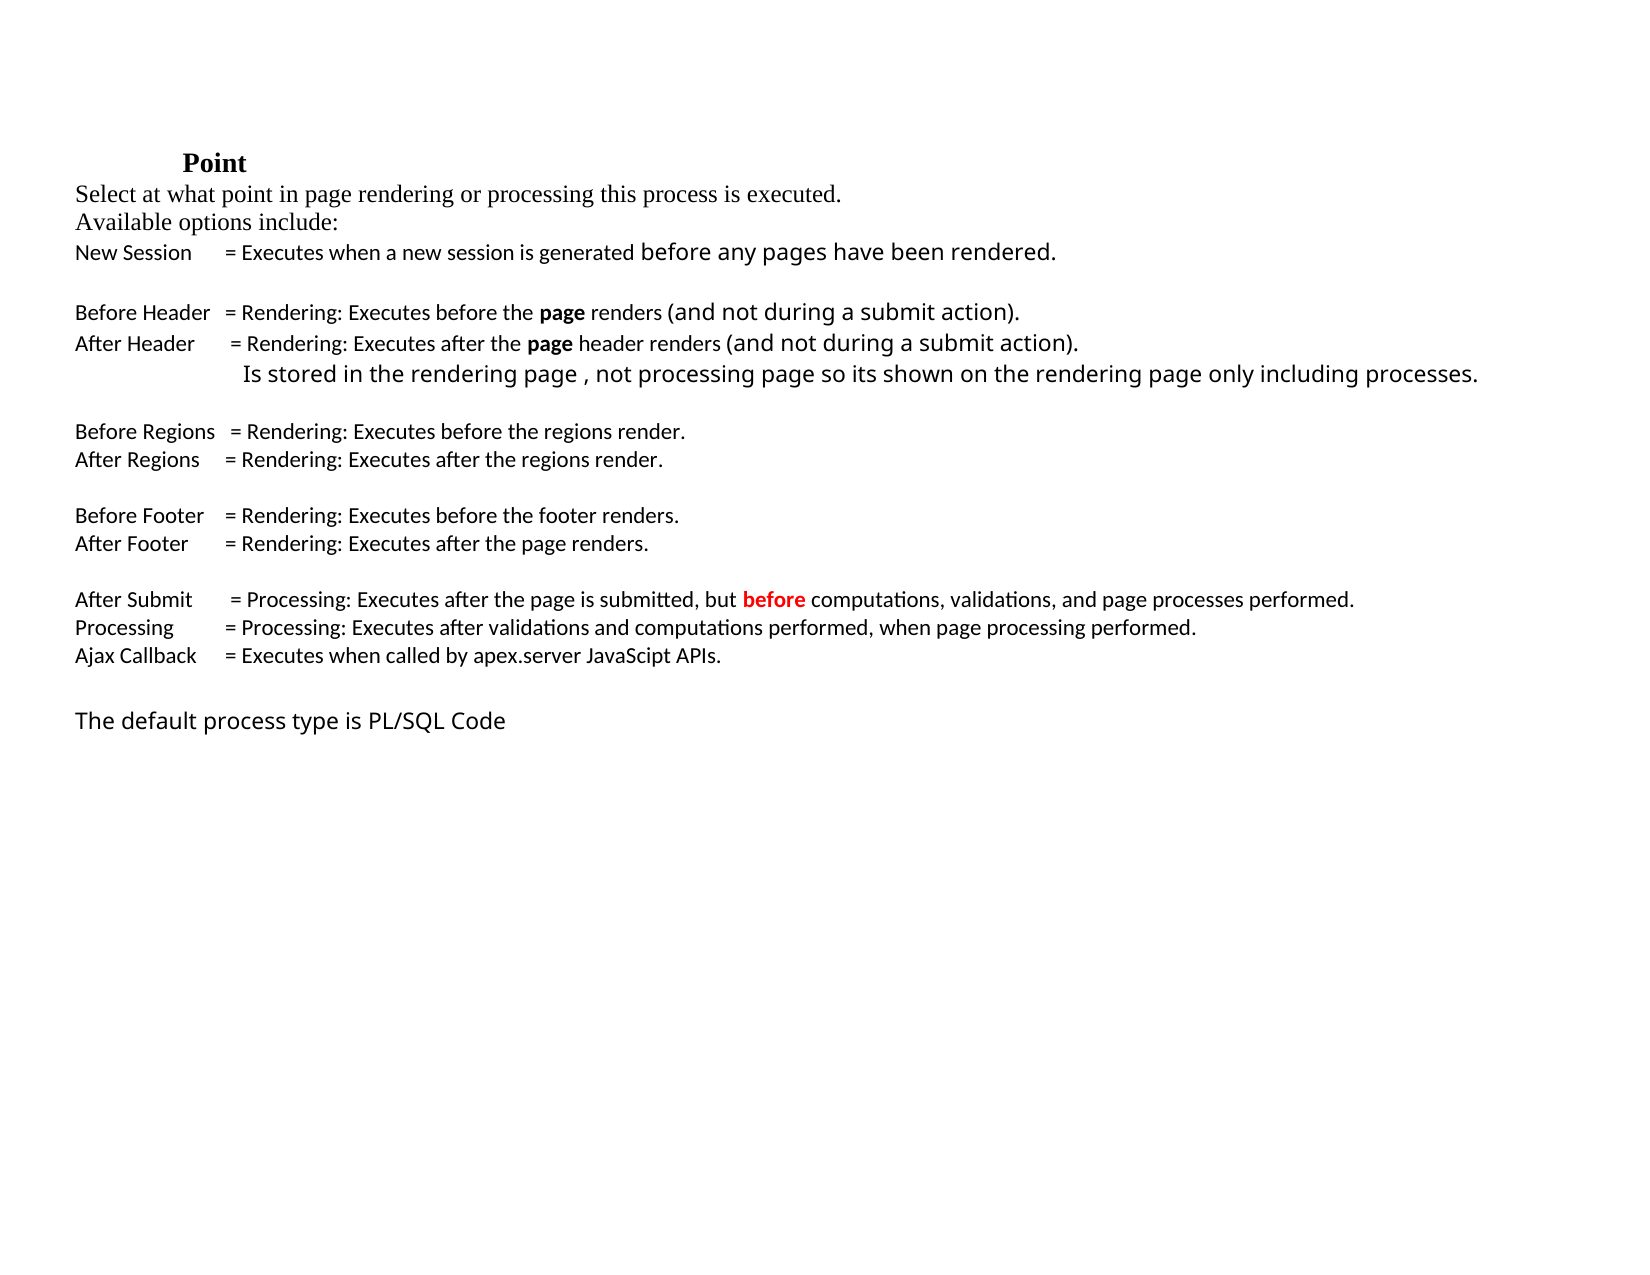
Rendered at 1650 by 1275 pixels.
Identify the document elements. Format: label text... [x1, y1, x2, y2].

text Select at what point in page rendering or processing this process is executed. [75, 179, 1575, 207]
text Ajax Callback = Executes when called by apex.server JavaScipt APIs. [75, 641, 1575, 669]
text After Header = Rendering: Executes after the page header renders (and not during a submit action). [75, 327, 1575, 358]
text After Regions = Rendering: Executes after the regions render. [75, 445, 1575, 473]
text Before Footer = Rendering: Executes before the footer renders. [75, 501, 1575, 529]
text New Session = Executes when a new session is generated before any pages have been rendered. [75, 236, 1575, 267]
subtitle    Point [75, 146, 1575, 179]
text Is stored in the rendering page , not processing page so its shown on the rendering page only including processes. [75, 358, 1575, 389]
text Before Regions = Rendering: Executes before the regions render. [75, 417, 1575, 445]
text Available options include: [75, 207, 1575, 236]
text Before Header = Rendering: Executes before the page renders (and not during a submit action). [75, 295, 1575, 327]
text The default process type is PL/SQL Code [75, 705, 1575, 736]
text Processing = Processing: Executes after validations and computations performed, when page processing performed. [75, 613, 1575, 641]
text After Submit = Processing: Executes after the page is submitted, but before computations, validations, and page processes performed. [75, 585, 1575, 613]
text After Footer = Rendering: Executes after the page renders. [75, 529, 1575, 557]
